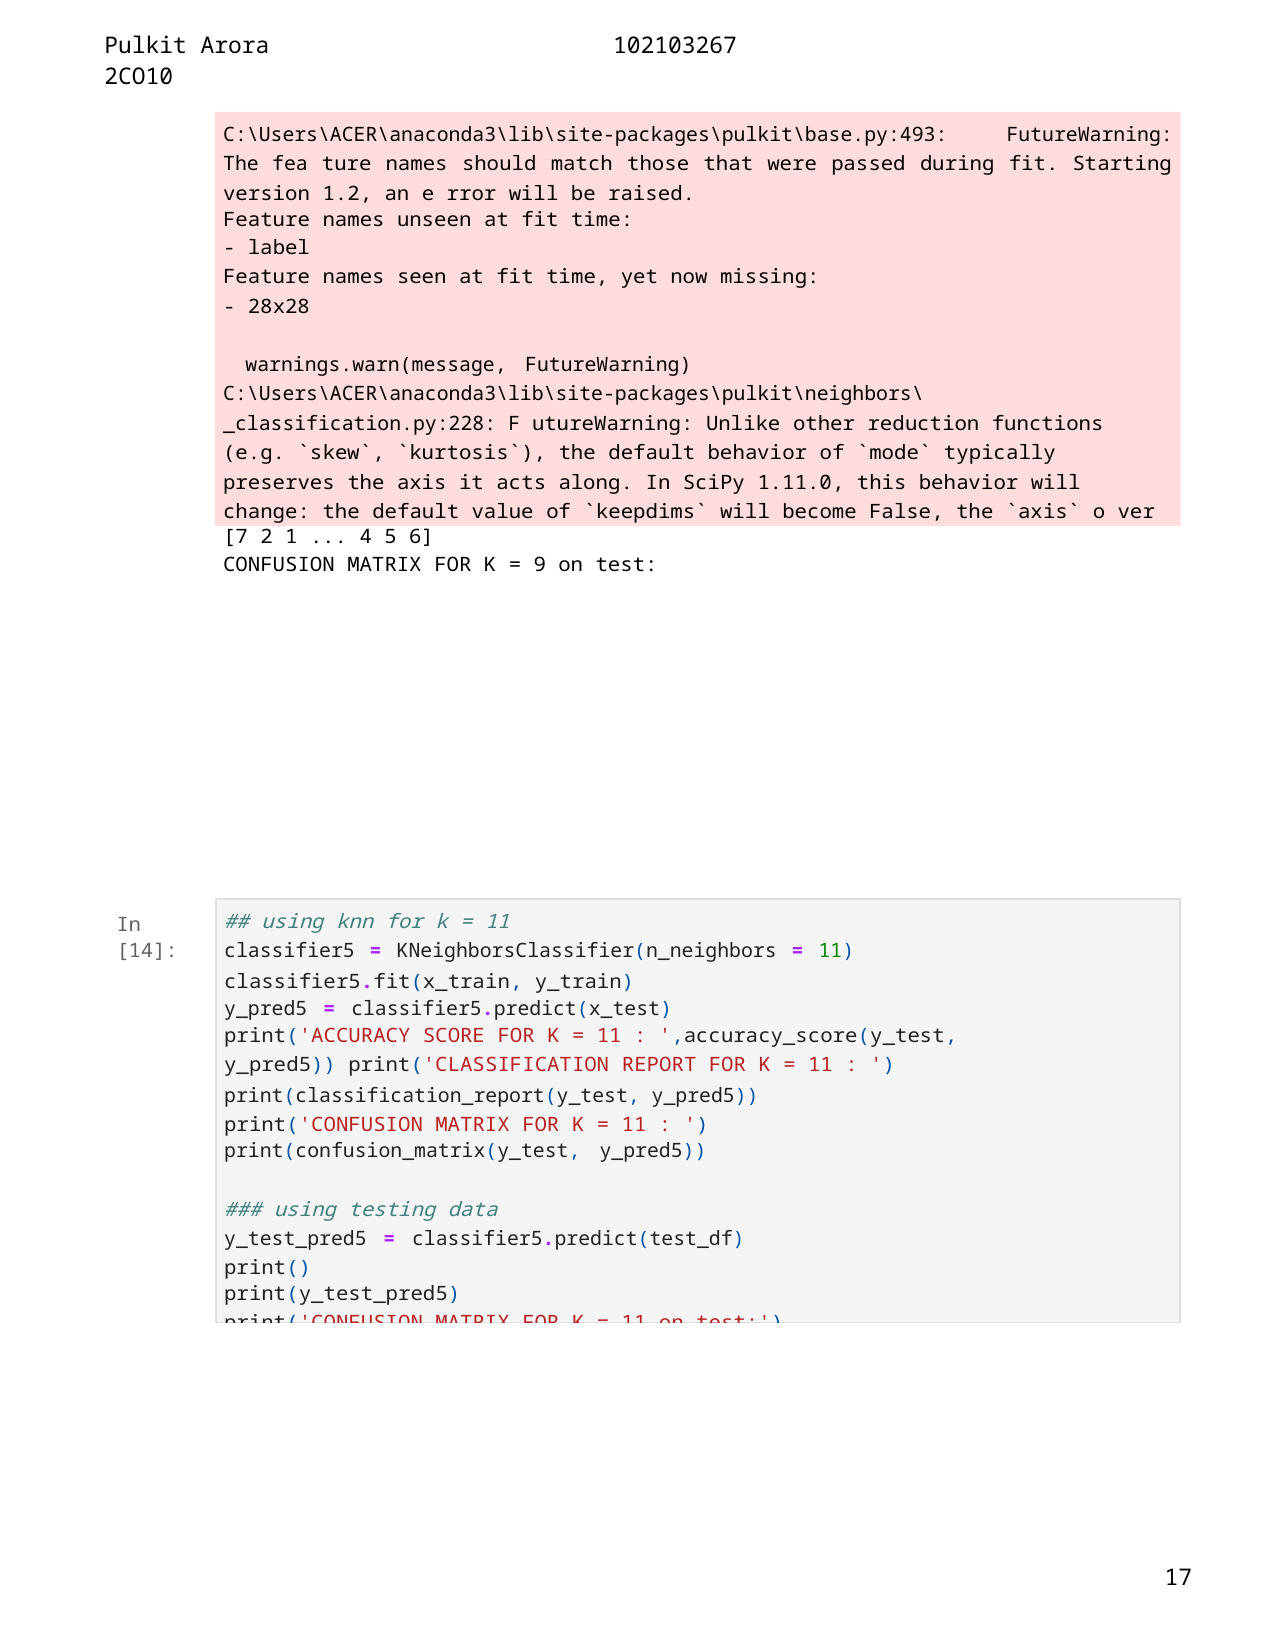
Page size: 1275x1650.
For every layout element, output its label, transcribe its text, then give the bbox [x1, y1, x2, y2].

text [7 2 1 ... 4 5 6] [223, 526, 1192, 548]
text In [14]: [116, 910, 206, 964]
text CONFUSION MATRIX FOR K = 9 on test: [223, 550, 1192, 577]
